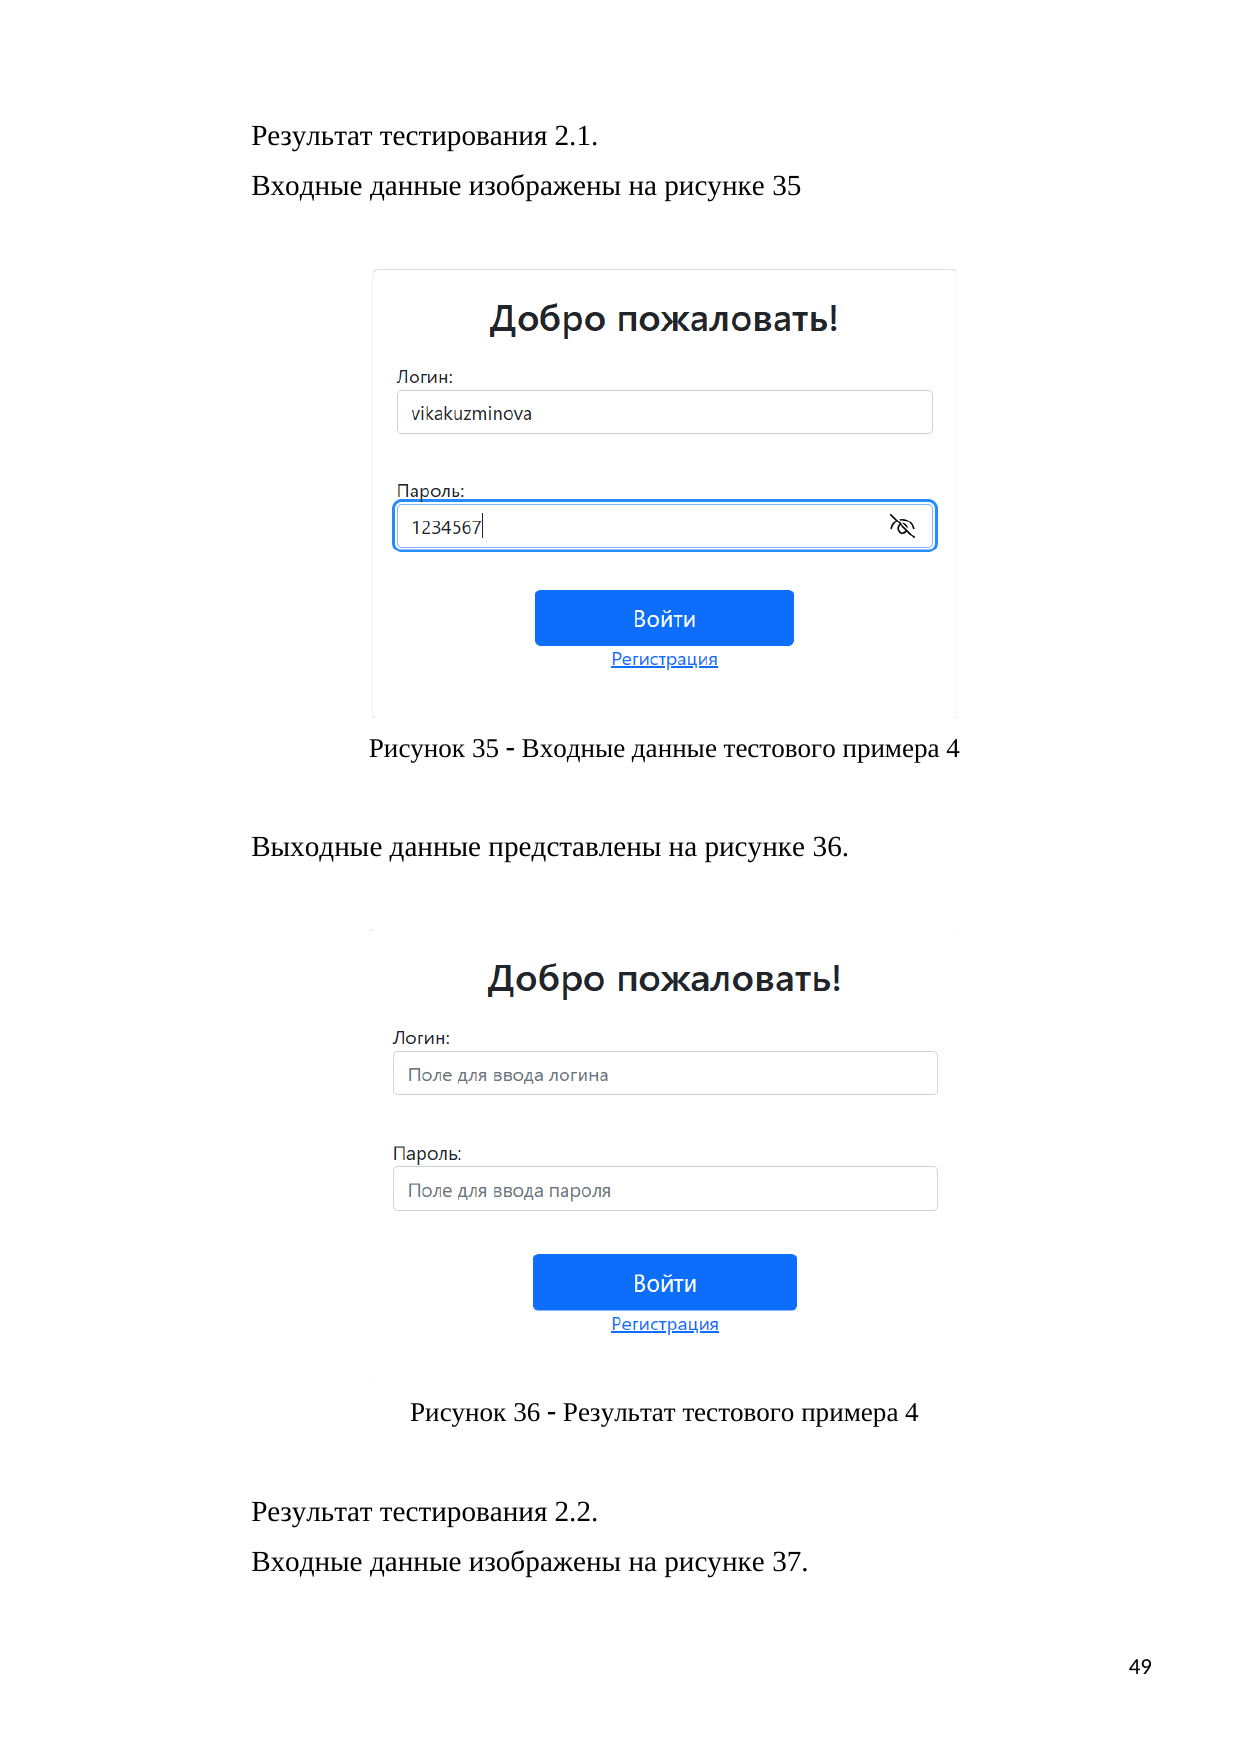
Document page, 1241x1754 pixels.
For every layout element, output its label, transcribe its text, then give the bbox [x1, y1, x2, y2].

text Входные данные изображены на рисунке 35 [177, 168, 1152, 202]
text Входные данные изображены на рисунке 37. [177, 1544, 1152, 1578]
text Рисунок 36 Результат тестового примера 4 [177, 1397, 1152, 1428]
text Рисунок 35 Входные данные тестового примера 4 [177, 732, 1152, 763]
picture [372, 269, 957, 718]
text Результат тестирования 2.2. [177, 1494, 1152, 1527]
text Результат тестирования 2.1. [177, 118, 1152, 152]
picture [369, 929, 960, 1383]
text Выходные данные представлены на рисунке 36. [177, 829, 1152, 863]
